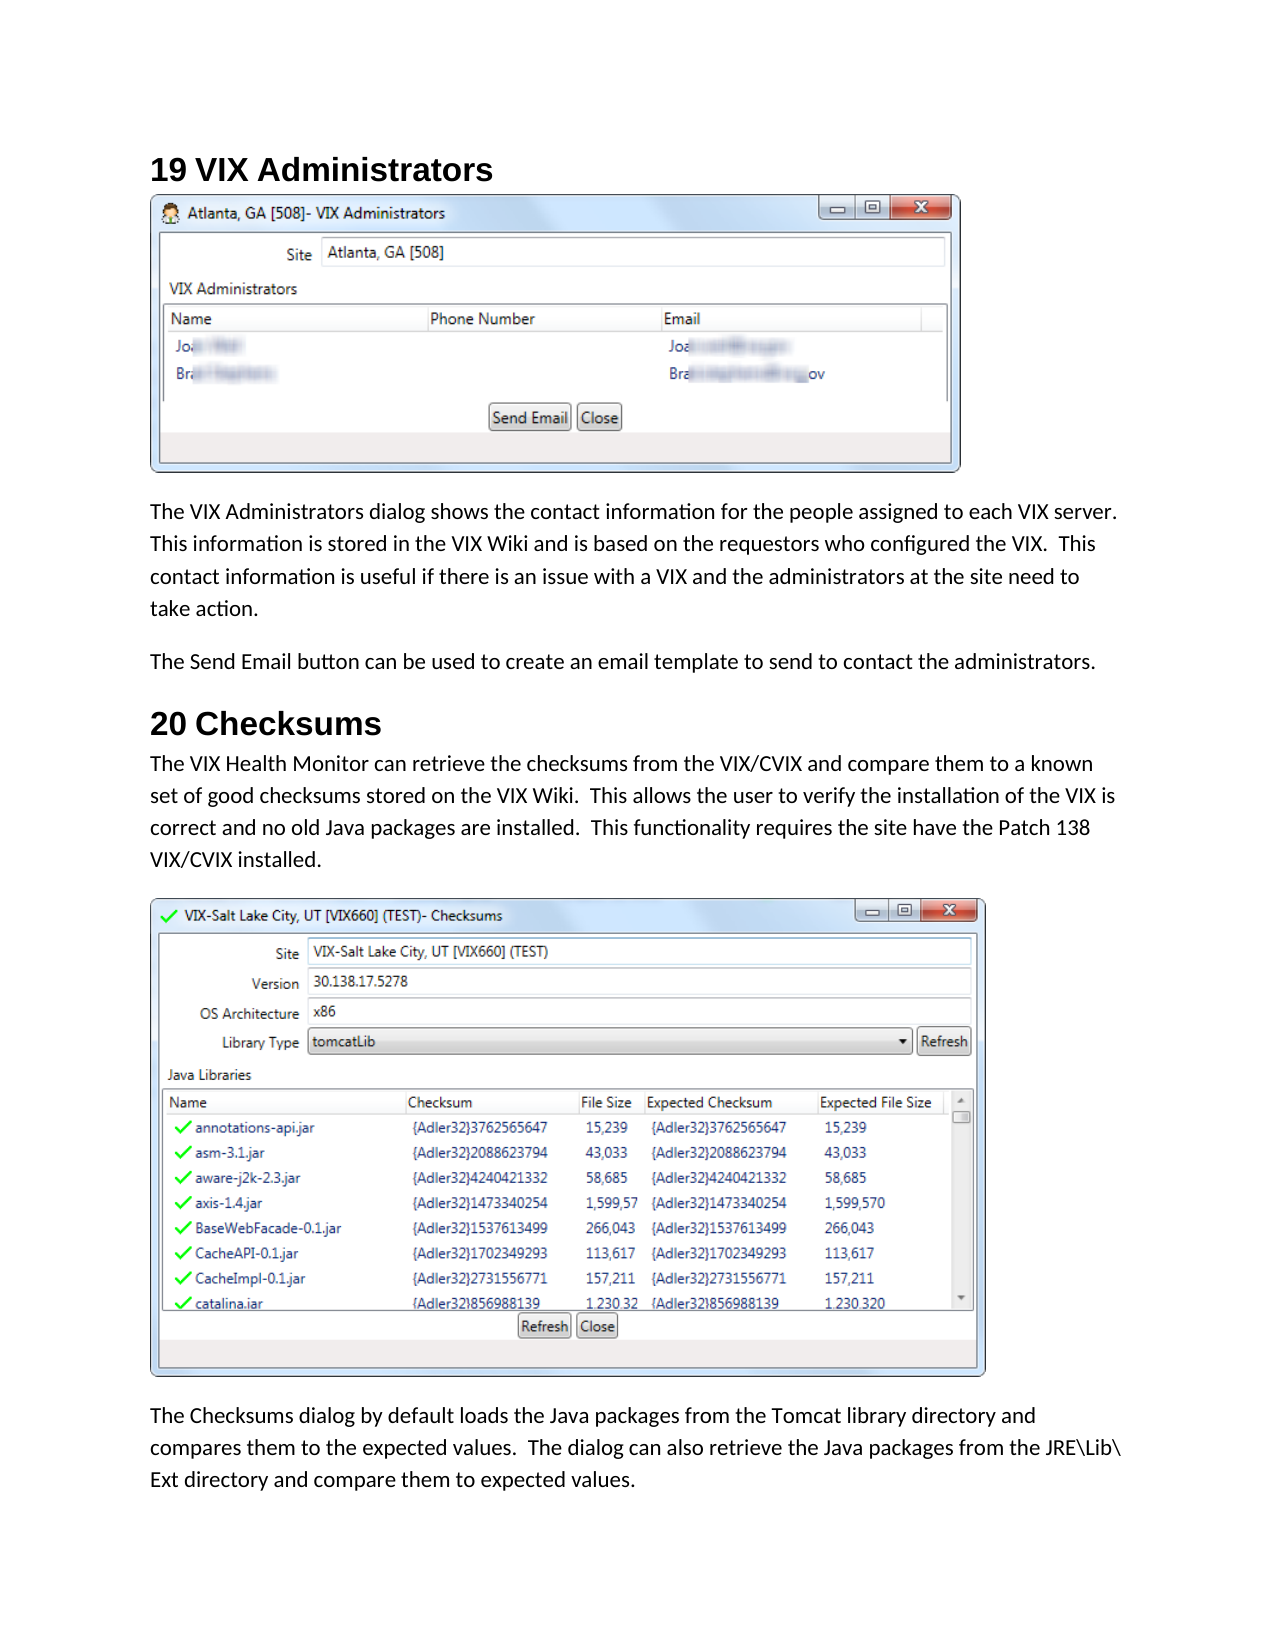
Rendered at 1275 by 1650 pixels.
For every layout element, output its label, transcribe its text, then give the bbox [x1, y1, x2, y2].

subtitle Checksums [150, 704, 1125, 743]
text The VIX Administrators dialog shows the contact information for the people assigned to each VIX server. This information is stored in the VIX Wiki and is based on the requestors who configured the VIX. This contact information is useful if there is an issue with a VIX and the administrators at the site need to take action. [150, 497, 1125, 622]
text The Checksums dialog by default loads the Java packages from the Tomcat library directory and compares them to the expected values. The dialog can also retrieve the Java packages from the JRE\Lib\Ext directory and compare them to expected values. [150, 1401, 1125, 1493]
text The Send Email button can be used to create an email template to send to contact the administrators. [150, 647, 1125, 675]
picture [150, 898, 986, 1377]
subtitle VIX Administrators [150, 150, 1125, 188]
text The VIX Health Monitor can retrieve the checksums from the VIX/CVIX and compare them to a known set of good checksums stored on the VIX Wiki. This allows the user to verify the installation of the VIX is correct and no old Java packages are installed. This functionality requires the site have the Patch 138 VIX/CVIX installed. [150, 749, 1125, 873]
picture [150, 194, 961, 473]
